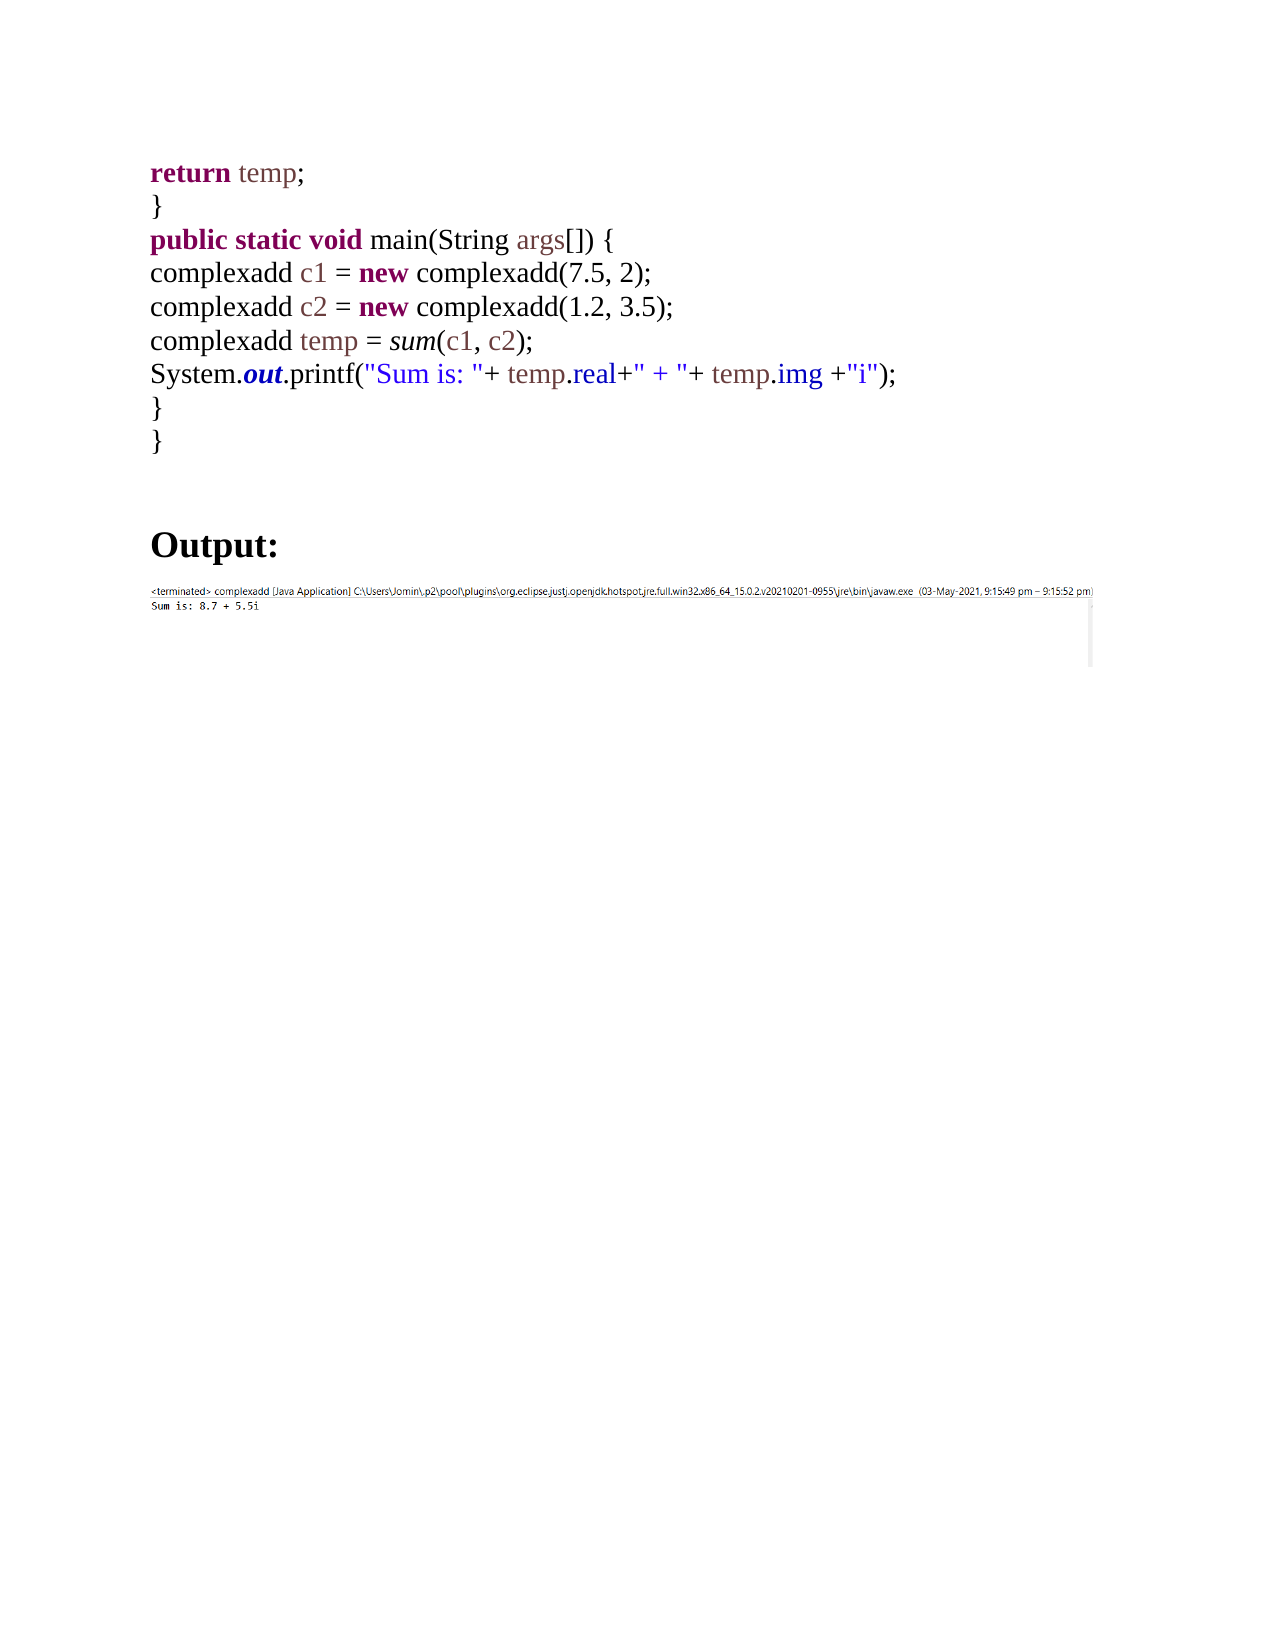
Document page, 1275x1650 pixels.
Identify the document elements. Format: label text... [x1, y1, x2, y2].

text } [150, 423, 1093, 457]
text System.out.printf("Sum is: "+ temp.real+" + "+ temp.img +"i"); [150, 356, 1093, 390]
text } [150, 188, 1093, 222]
text Output: [150, 523, 1093, 566]
picture [150, 585, 1093, 667]
text complexadd temp = sum(c1, c2); [150, 323, 1093, 356]
text complexadd c2 = new complexadd(1.2, 3.5); [150, 289, 1093, 323]
text } [150, 390, 1093, 423]
text complexadd c1 = new complexadd(7.5, 2); [150, 256, 1093, 289]
text return temp; [150, 155, 1093, 188]
text public static void main(String args[]) { [150, 222, 1093, 256]
